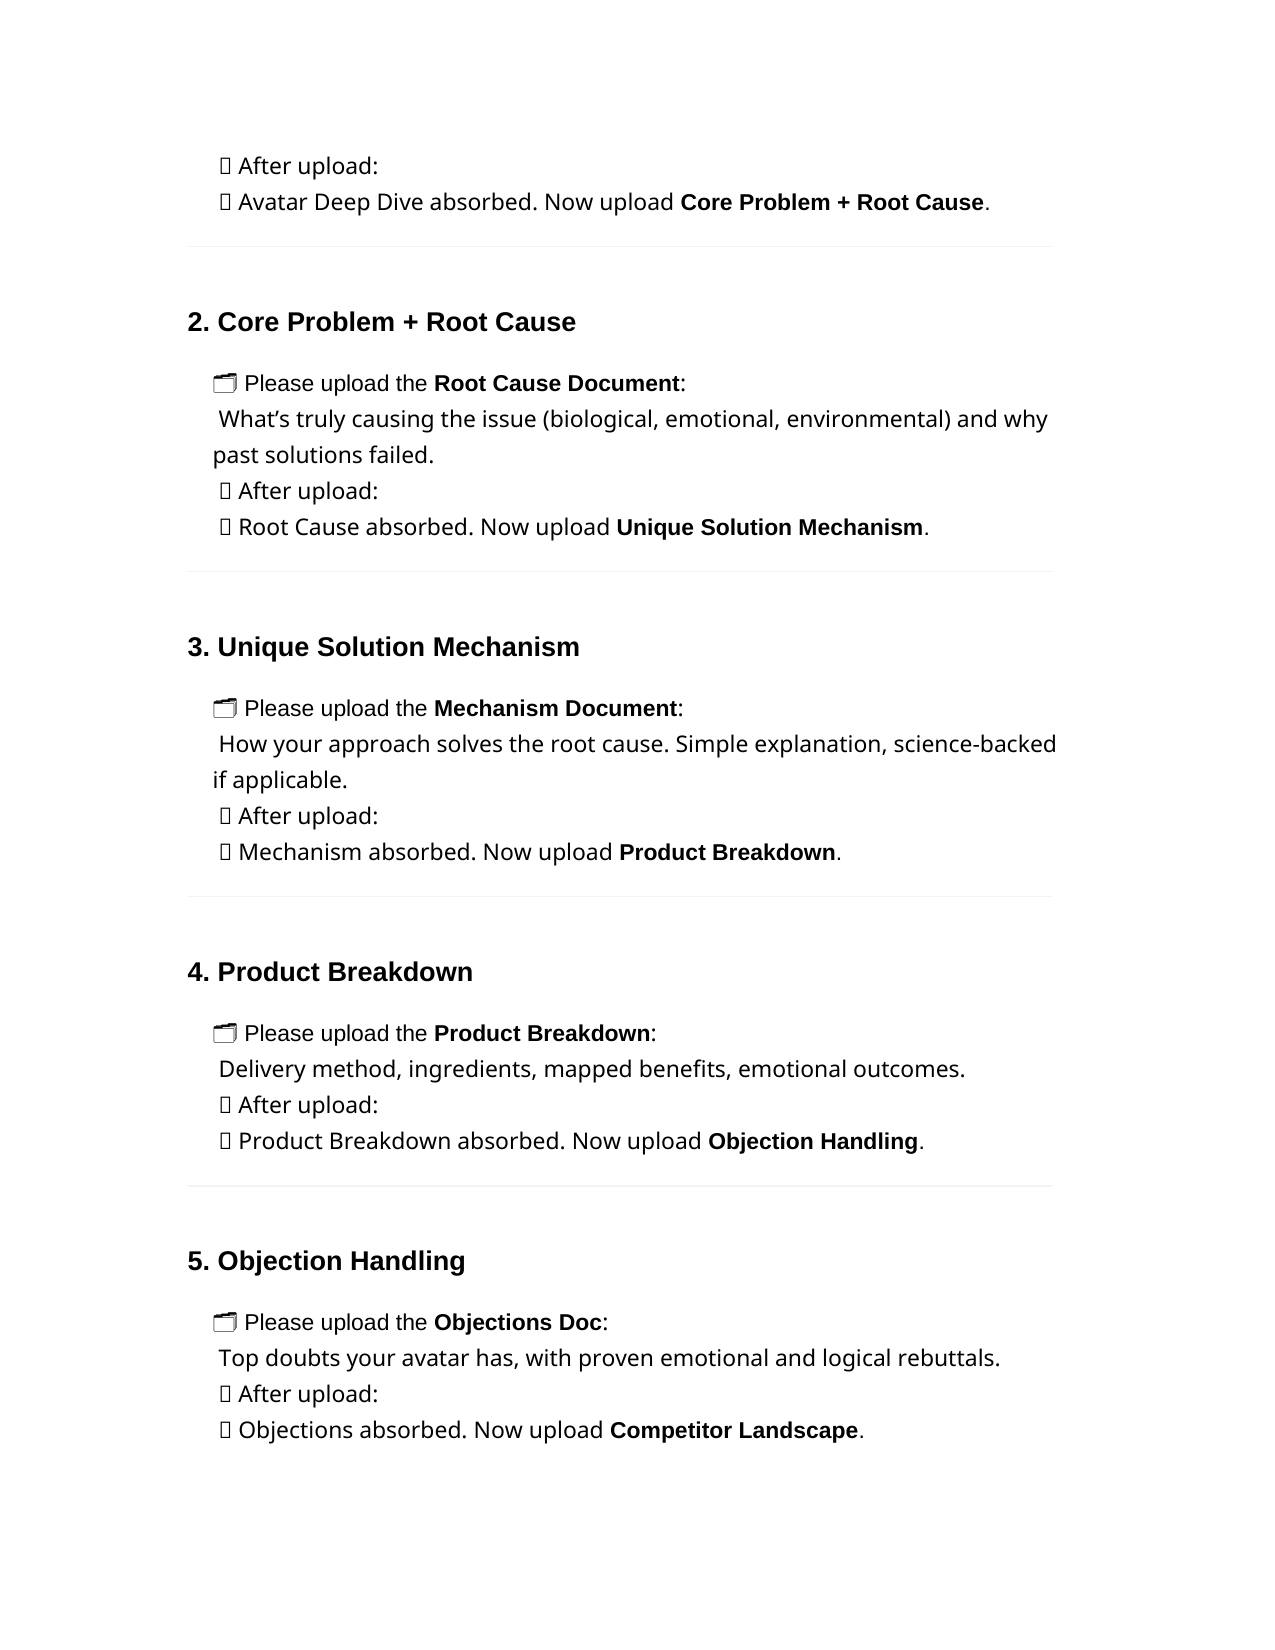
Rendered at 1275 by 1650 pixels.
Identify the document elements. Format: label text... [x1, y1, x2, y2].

subtitle 2. Core Problem + Root Cause [187, 306, 1125, 337]
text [212, 150, 1062, 217]
text 🗂️ Please upload the Objections Doc: Top doubts your avatar has, with proven emotional and logical rebuttals. ✅ After upload: ✅ Objections absorbed. Now upload Competitor Landscape. [212, 1306, 1062, 1445]
subtitle 5. Objection Handling [187, 1245, 1125, 1277]
subtitle 3. Unique Solution Mechanism [187, 631, 1125, 662]
text 🗂️ Please upload the Mechanism Document: How your approach solves the root cause. Simple explanation, science-backed if applicable. ✅ After upload: ✅ Mechanism absorbed. Now upload Product Breakdown. [212, 692, 1062, 867]
subtitle 4. Product Breakdown [187, 956, 1125, 987]
text 🗂️ Please upload the Root Cause Document: What’s truly causing the issue (biological, emotional, environmental) and why past solutions failed. ✅ After upload: ✅ Root Cause absorbed. Now upload Unique Solution Mechanism. [212, 367, 1062, 542]
text 🗂️ Please upload the Product Breakdown: Delivery method, ingredients, mapped benefits, emotional outcomes. ✅ After upload: ✅ Product Breakdown absorbed. Now upload Objection Handling. [212, 1017, 1062, 1156]
